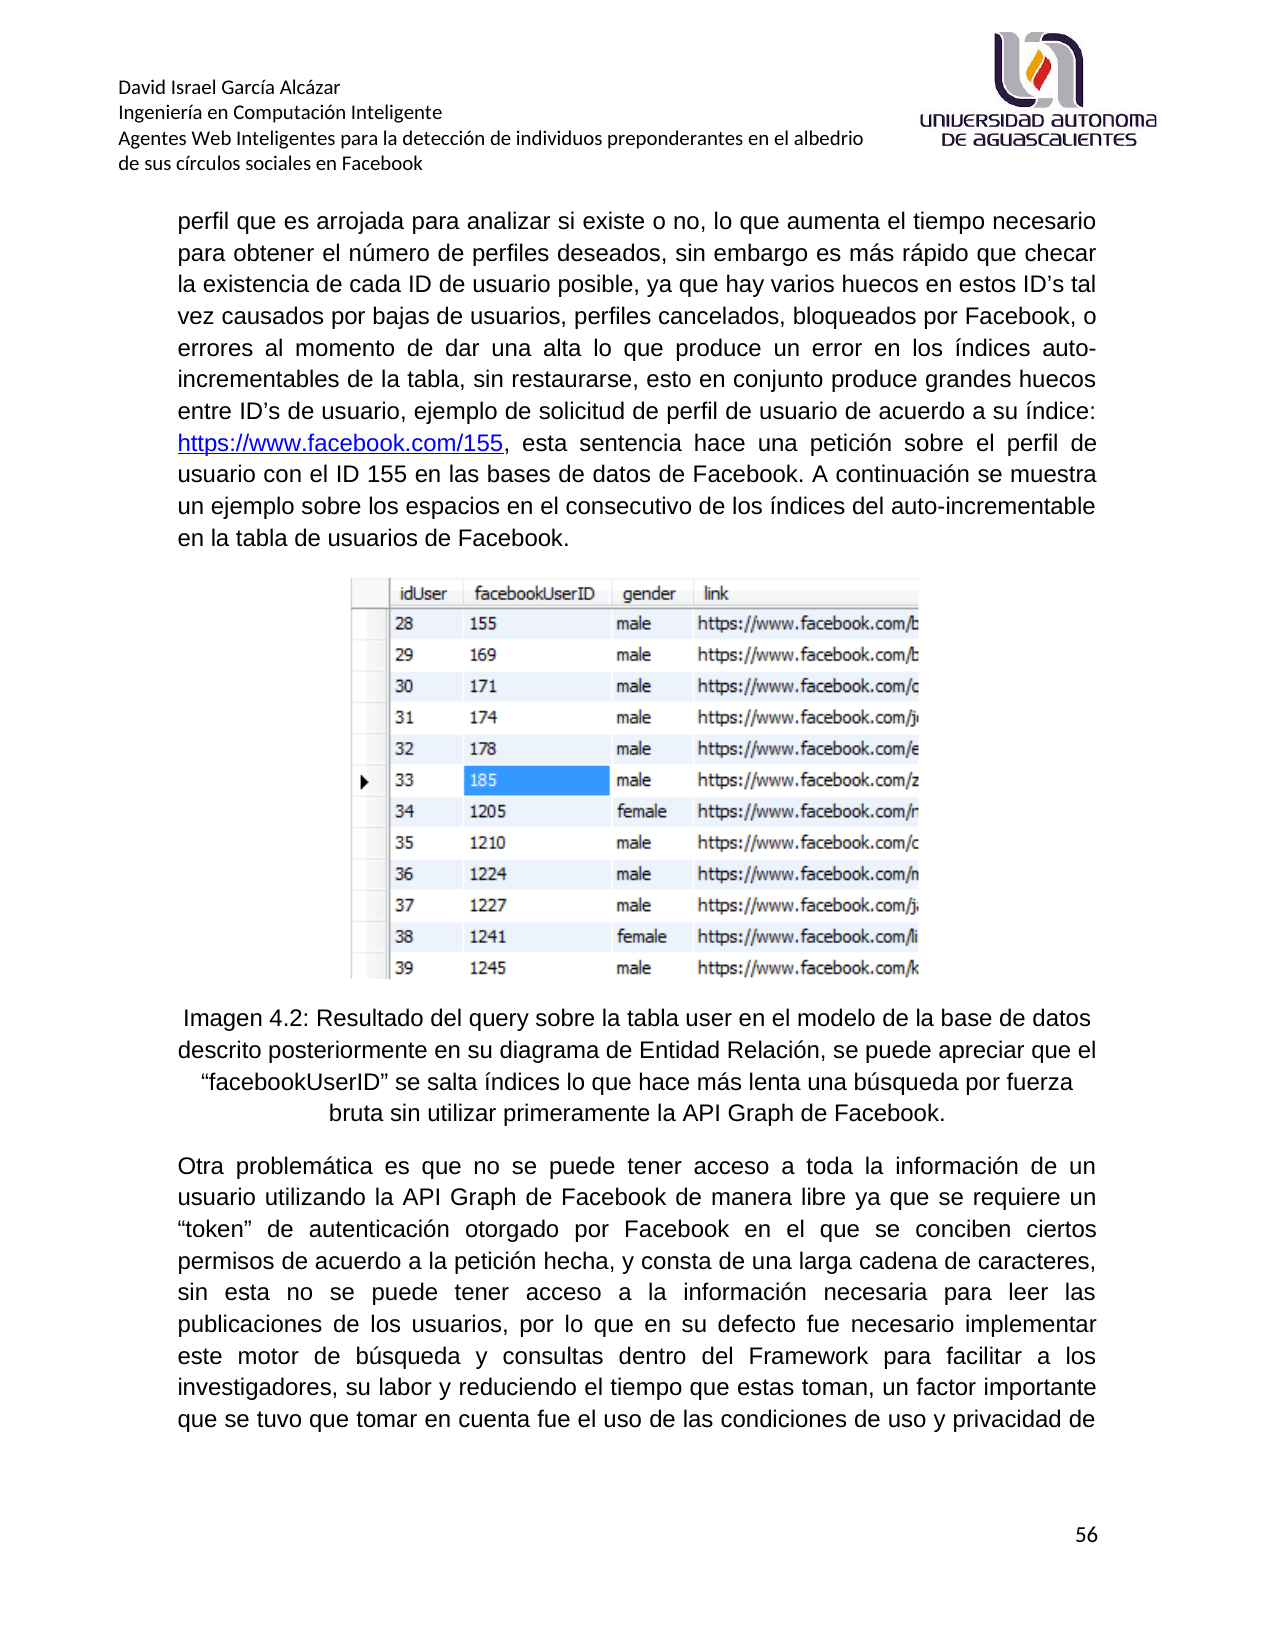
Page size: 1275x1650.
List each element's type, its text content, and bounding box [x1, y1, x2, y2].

picture [920, 32, 1157, 146]
text Imagen 4.2: Resultado del query sobre la tabla user en el modelo de la base de datos descrito posteriormente en su diagrama de Entidad Relación, se puede apreciar que el “facebookUserID” se salta índices lo que hace más lenta una búsqueda por fuerza bruta sin utilizar primeramente la API Graph de Facebook. [177, 1004, 1098, 1127]
picture [350, 576, 925, 979]
